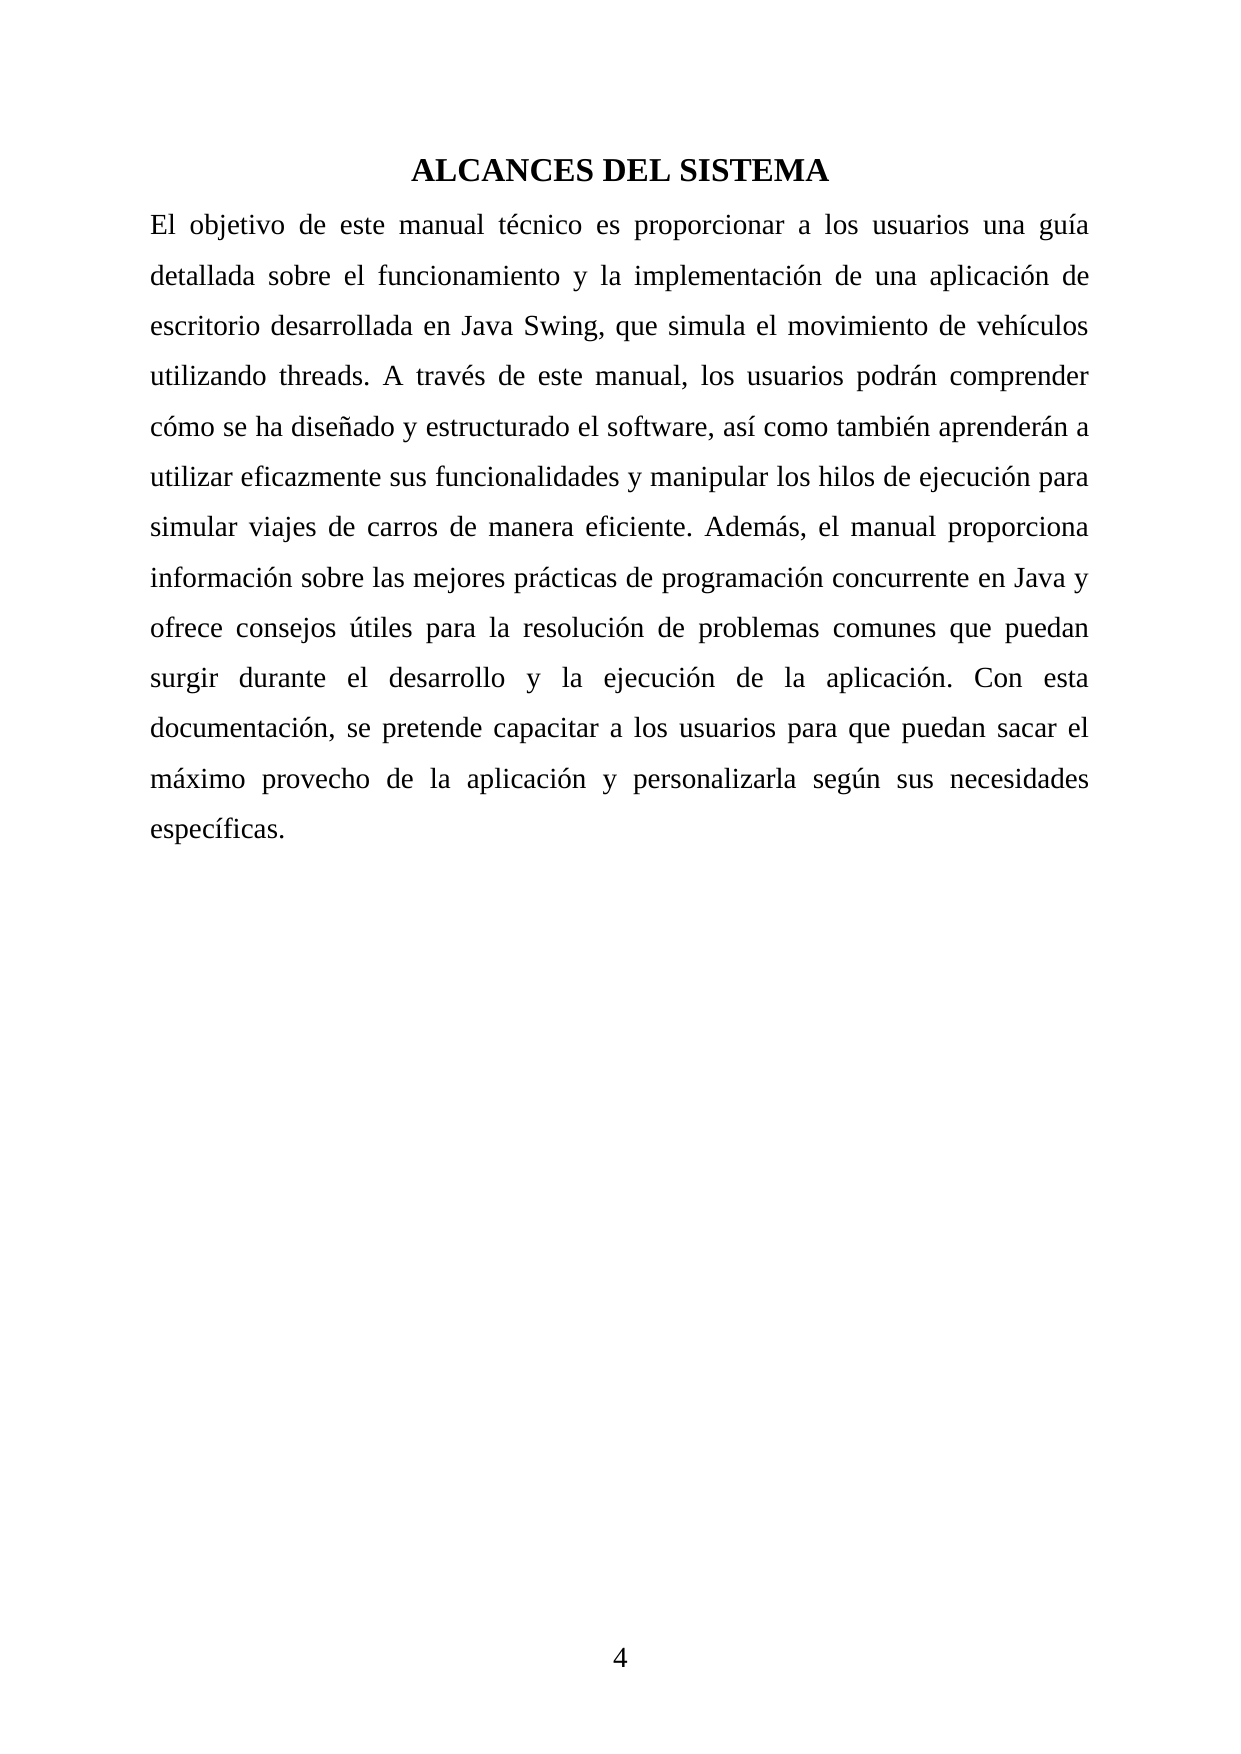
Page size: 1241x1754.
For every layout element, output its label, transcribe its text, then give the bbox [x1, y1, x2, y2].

subtitle ALCANCES DEL SISTEMA [150, 150, 1090, 188]
text El objetivo de este manual técnico es proporcionar a los usuarios una guía detallada sobre el funcionamiento y la implementación de una aplicación de escritorio desarrollada en Java Swing, que simula el movimiento de vehículos utilizando threads. A través de este manual, los usuarios podrán comprender cómo se ha diseñado y estructurado el software, así como también aprenderán a utilizar eficazmente sus funcionalidades y manipular los hilos de ejecución para simular viajes de carros de manera eficiente. Además, el manual proporciona información sobre las mejores prácticas de programación concurrente en Java y ofrece consejos útiles para la resolución de problemas comunes que puedan surgir durante el desarrollo y la ejecución de la aplicación. Con esta documentación, se pretende capacitar a los usuarios para que puedan sacar el máximo provecho de la aplicación y personalizarla según sus necesidades específicas. [150, 207, 1090, 1046]
